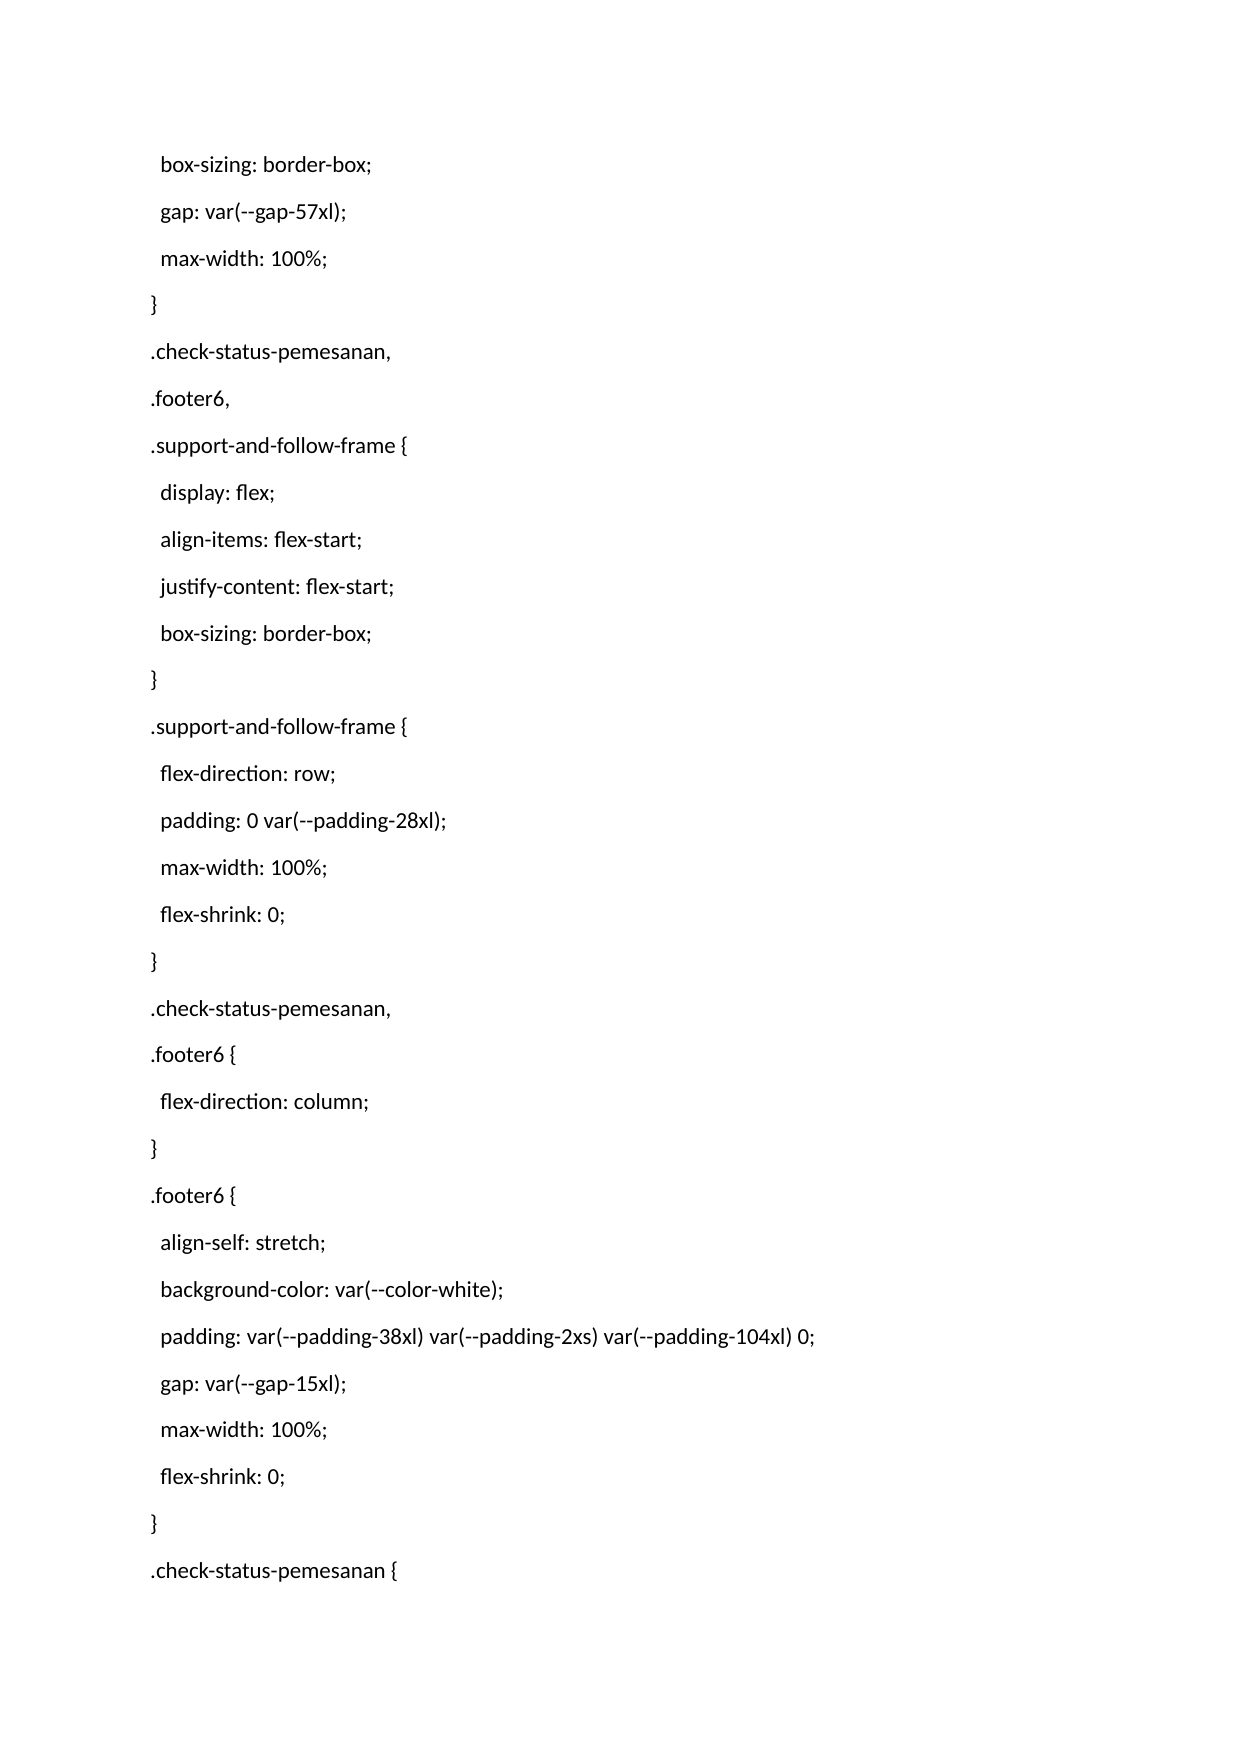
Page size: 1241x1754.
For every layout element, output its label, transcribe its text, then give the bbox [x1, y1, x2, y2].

text gap: var(--gap-15xl); [150, 1369, 1090, 1397]
text padding: var(--padding-38xl) var(--padding-2xs) var(--padding-104xl) 0; [150, 1322, 1090, 1350]
text display: flex; [150, 478, 1090, 506]
text flex-shrink: 0; [150, 900, 1090, 928]
text .footer6 { [150, 1041, 1090, 1069]
text align-items: flex-start; [150, 525, 1090, 553]
text .check-status-pemesanan, [150, 994, 1090, 1022]
text } [150, 291, 1090, 319]
text flex-shrink: 0; [150, 1462, 1090, 1491]
text background-color: var(--color-white); [150, 1275, 1090, 1303]
text .support-and-follow-frame { [150, 431, 1090, 459]
text align-self: stretch; [150, 1228, 1090, 1256]
text padding: 0 var(--padding-28xl); [150, 806, 1090, 834]
text max-width: 100%; [150, 1416, 1090, 1444]
text max-width: 100%; [150, 853, 1090, 881]
text flex-direction: row; [150, 759, 1090, 787]
text .check-status-pemesanan, [150, 337, 1090, 366]
text } [150, 1509, 1090, 1537]
text box-sizing: border-box; [150, 619, 1090, 647]
text .support-and-follow-frame { [150, 712, 1090, 741]
text .check-status-pemesanan { [150, 1556, 1090, 1584]
text box-sizing: border-box; [150, 150, 1090, 178]
text max-width: 100%; [150, 244, 1090, 272]
text flex-direction: column; [150, 1087, 1090, 1116]
text } [150, 666, 1090, 694]
text } [150, 947, 1090, 975]
text justify-content: flex-start; [150, 572, 1090, 600]
text .footer6, [150, 384, 1090, 412]
text gap: var(--gap-57xl); [150, 197, 1090, 225]
text } [150, 1134, 1090, 1162]
text .footer6 { [150, 1181, 1090, 1209]
